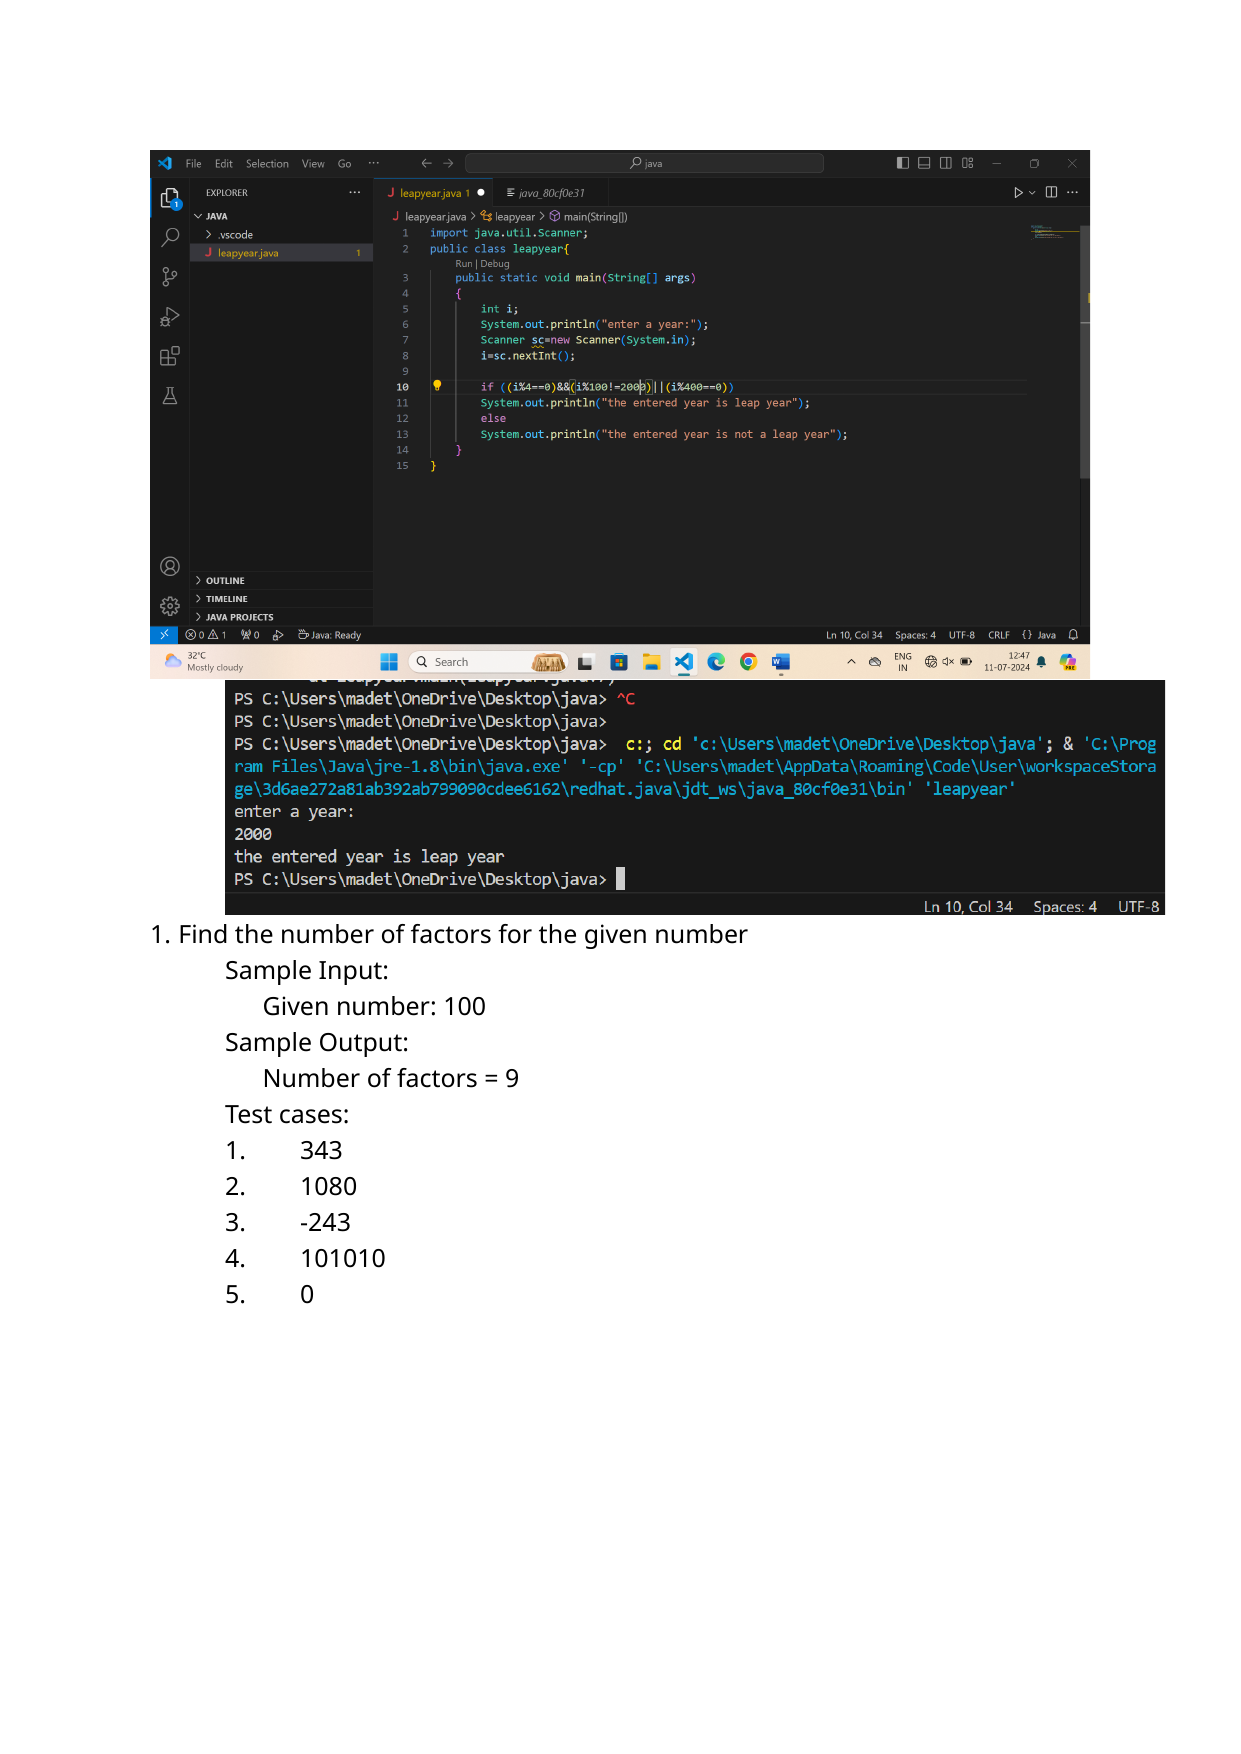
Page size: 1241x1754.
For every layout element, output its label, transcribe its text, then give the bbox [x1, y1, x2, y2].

picture [225, 680, 1166, 915]
list Find the number of factors for the given number [150, 916, 1090, 951]
text Given number: 100 [187, 988, 1090, 1023]
list 0 [225, 1277, 1090, 1311]
list 101010 [225, 1241, 1090, 1275]
text Sample Output: [187, 1024, 1090, 1059]
list 343 [225, 1133, 1090, 1167]
text Sample Input: [187, 952, 1090, 987]
text Number of factors = 9 [187, 1061, 1090, 1095]
picture [150, 150, 1091, 679]
list 1080 [225, 1169, 1090, 1203]
text Test cases: [187, 1097, 1090, 1131]
list -243 [225, 1205, 1090, 1239]
